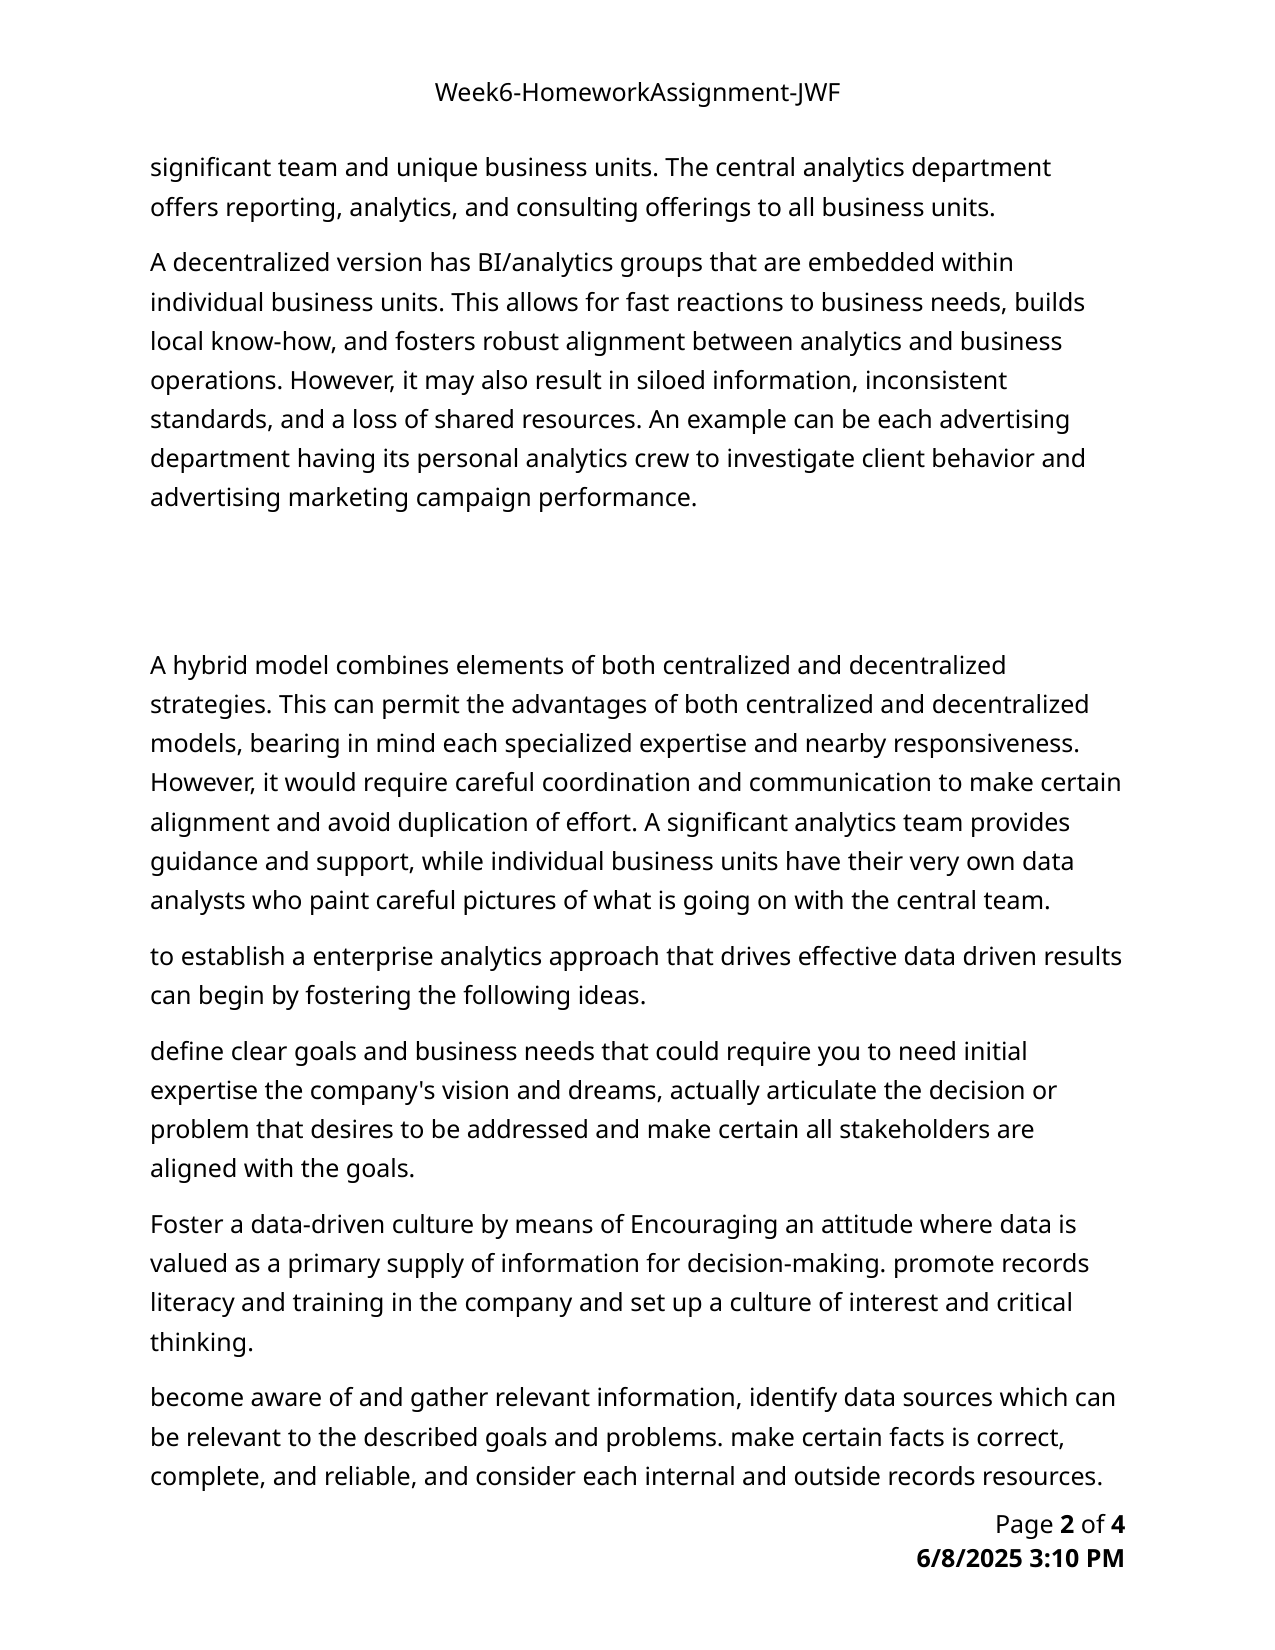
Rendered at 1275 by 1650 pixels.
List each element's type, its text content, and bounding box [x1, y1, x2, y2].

text to establish a enterprise analytics approach that drives effective data driven results can begin by fostering the following ideas. [150, 938, 1125, 1012]
text A decentralized version has BI/analytics groups that are embedded within individual business units. This allows for fast reactions to business needs, builds local know-how, and fosters robust alignment between analytics and business operations. However, it may also result in siloed information, inconsistent standards, and a loss of shared resources. An example can be each advertising department having its personal analytics crew to investigate client behavior and advertising marketing campaign performance. [150, 245, 1125, 514]
text define clear goals and business needs that could require you to need initial expertise the company's vision and dreams, actually articulate the decision or problem that desires to be addressed and make certain all stakeholders are aligned with the goals. [150, 1033, 1125, 1185]
text become aware of and gather relevant information, identify data sources which can be relevant to the described goals and problems. make certain facts is correct, complete, and reliable, and consider each internal and outside records resources. [150, 1380, 1125, 1492]
text Foster a data-driven culture by means of Encouraging an attitude where data is valued as a primary supply of information for decision-making. promote records literacy and training in the company and set up a culture of interest and critical thinking. [150, 1207, 1125, 1358]
text A hybrid model combines elements of both centralized and decentralized strategies. This can permit the advantages of both centralized and decentralized models, bearing in mind each specialized expertise and nearby responsiveness. However, it would require careful coordination and communication to make certain alignment and avoid duplication of effort. A significant analytics team provides guidance and support, while individual business units have their very own data analysts who paint careful pictures of what is going on with the central team. [150, 647, 1125, 917]
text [150, 150, 1125, 223]
